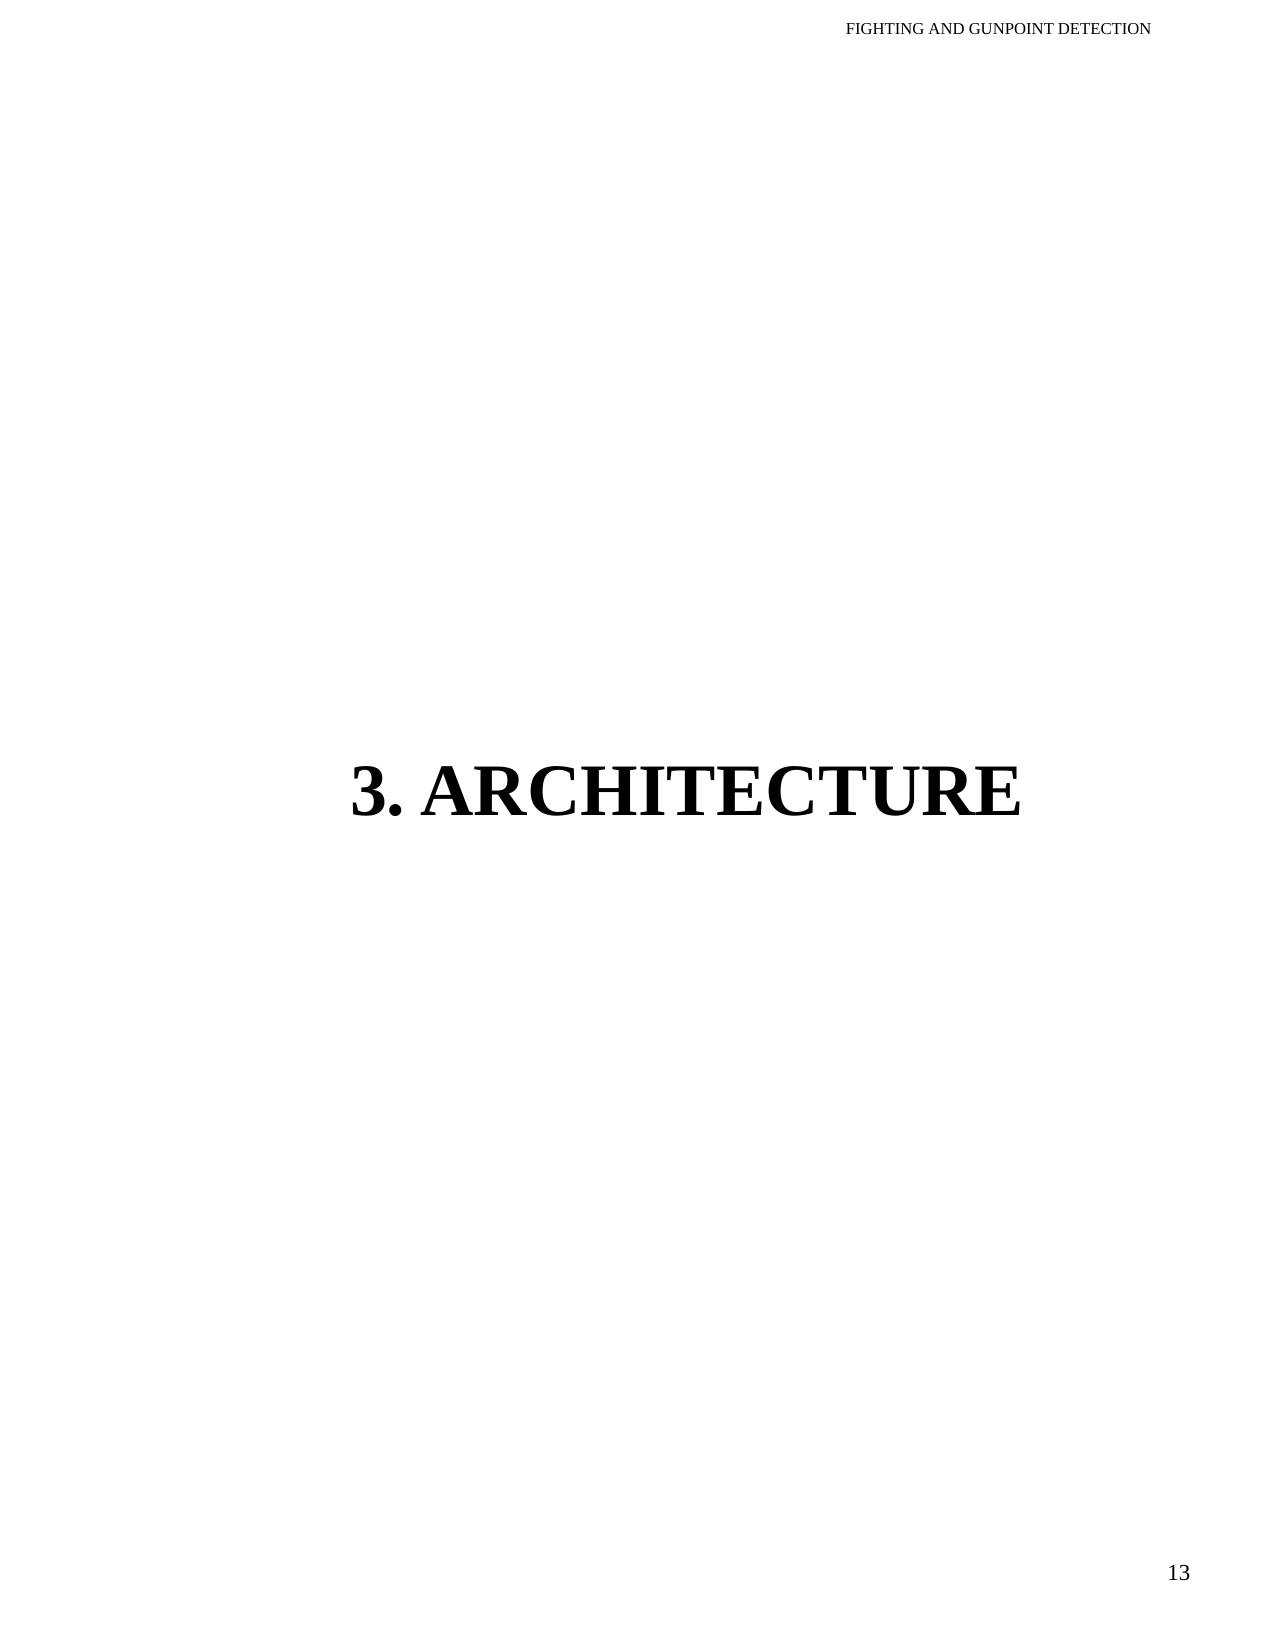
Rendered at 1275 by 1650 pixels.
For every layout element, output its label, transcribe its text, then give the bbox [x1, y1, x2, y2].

subtitle ARCHITECTURE [350, 746, 1152, 831]
